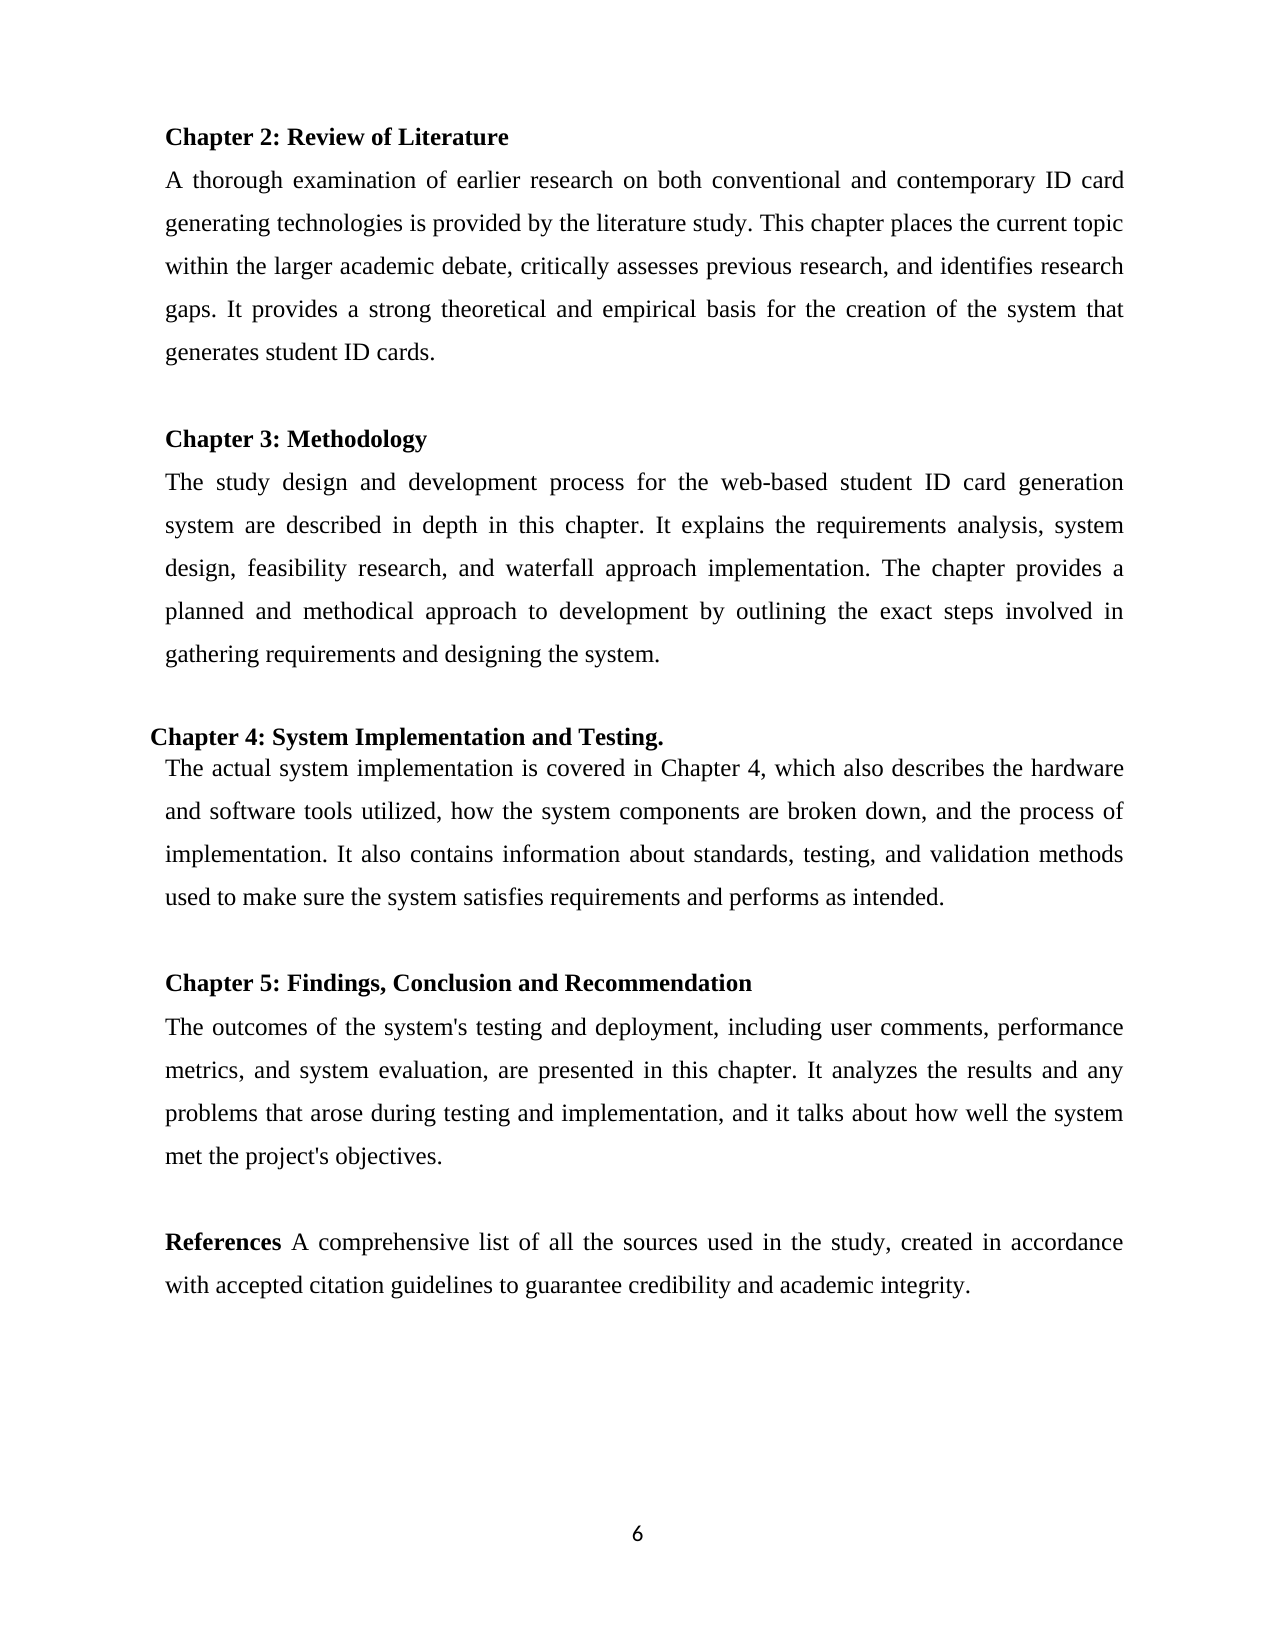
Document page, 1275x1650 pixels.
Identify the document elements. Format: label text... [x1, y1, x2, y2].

text The actual system implementation is covered in Chapter 4, which also describes the hardware and software tools utilized, how the system components are broken down, and the process of implementation. It also contains information about standards, testing, and validation methods used to make sure the system satisfies requirements and performs as intended. [165, 753, 1125, 911]
text Chapter 3: Methodology The study design and development process for the web-based student ID card generation system are described in depth in this chapter. It explains the requirements analysis, system design, feasibility research, and waterfall approach implementation. The chapter provides a planned and methodical approach to development by outlining the exact steps involved in gathering requirements and designing the system. [165, 424, 1125, 668]
text Chapter 5: Findings, Conclusion and Recommendation The outcomes of the system's testing and deployment, including user comments, performance metrics, and system evaluation, are presented in this chapter. It analyzes the results and any problems that arose during testing and implementation, and it talks about how well the system met the project's objectives. [165, 968, 1125, 1170]
text Chapter 2: Review of Literature A thorough examination of earlier research on both conventional and contemporary ID card generating technologies is provided by the literature study. This chapter places the current topic within the larger academic debate, critically assesses previous research, and identifies research gaps. It provides a strong theoretical and empirical basis for the creation of the system that generates student ID cards. [165, 122, 1125, 366]
text References A comprehensive list of all the sources used in the study, created in accordance with accepted citation guidelines to guarantee credibility and academic integrity. [165, 1227, 1125, 1299]
subtitle Chapter 4: System Implementation and Testing. [150, 722, 1125, 751]
